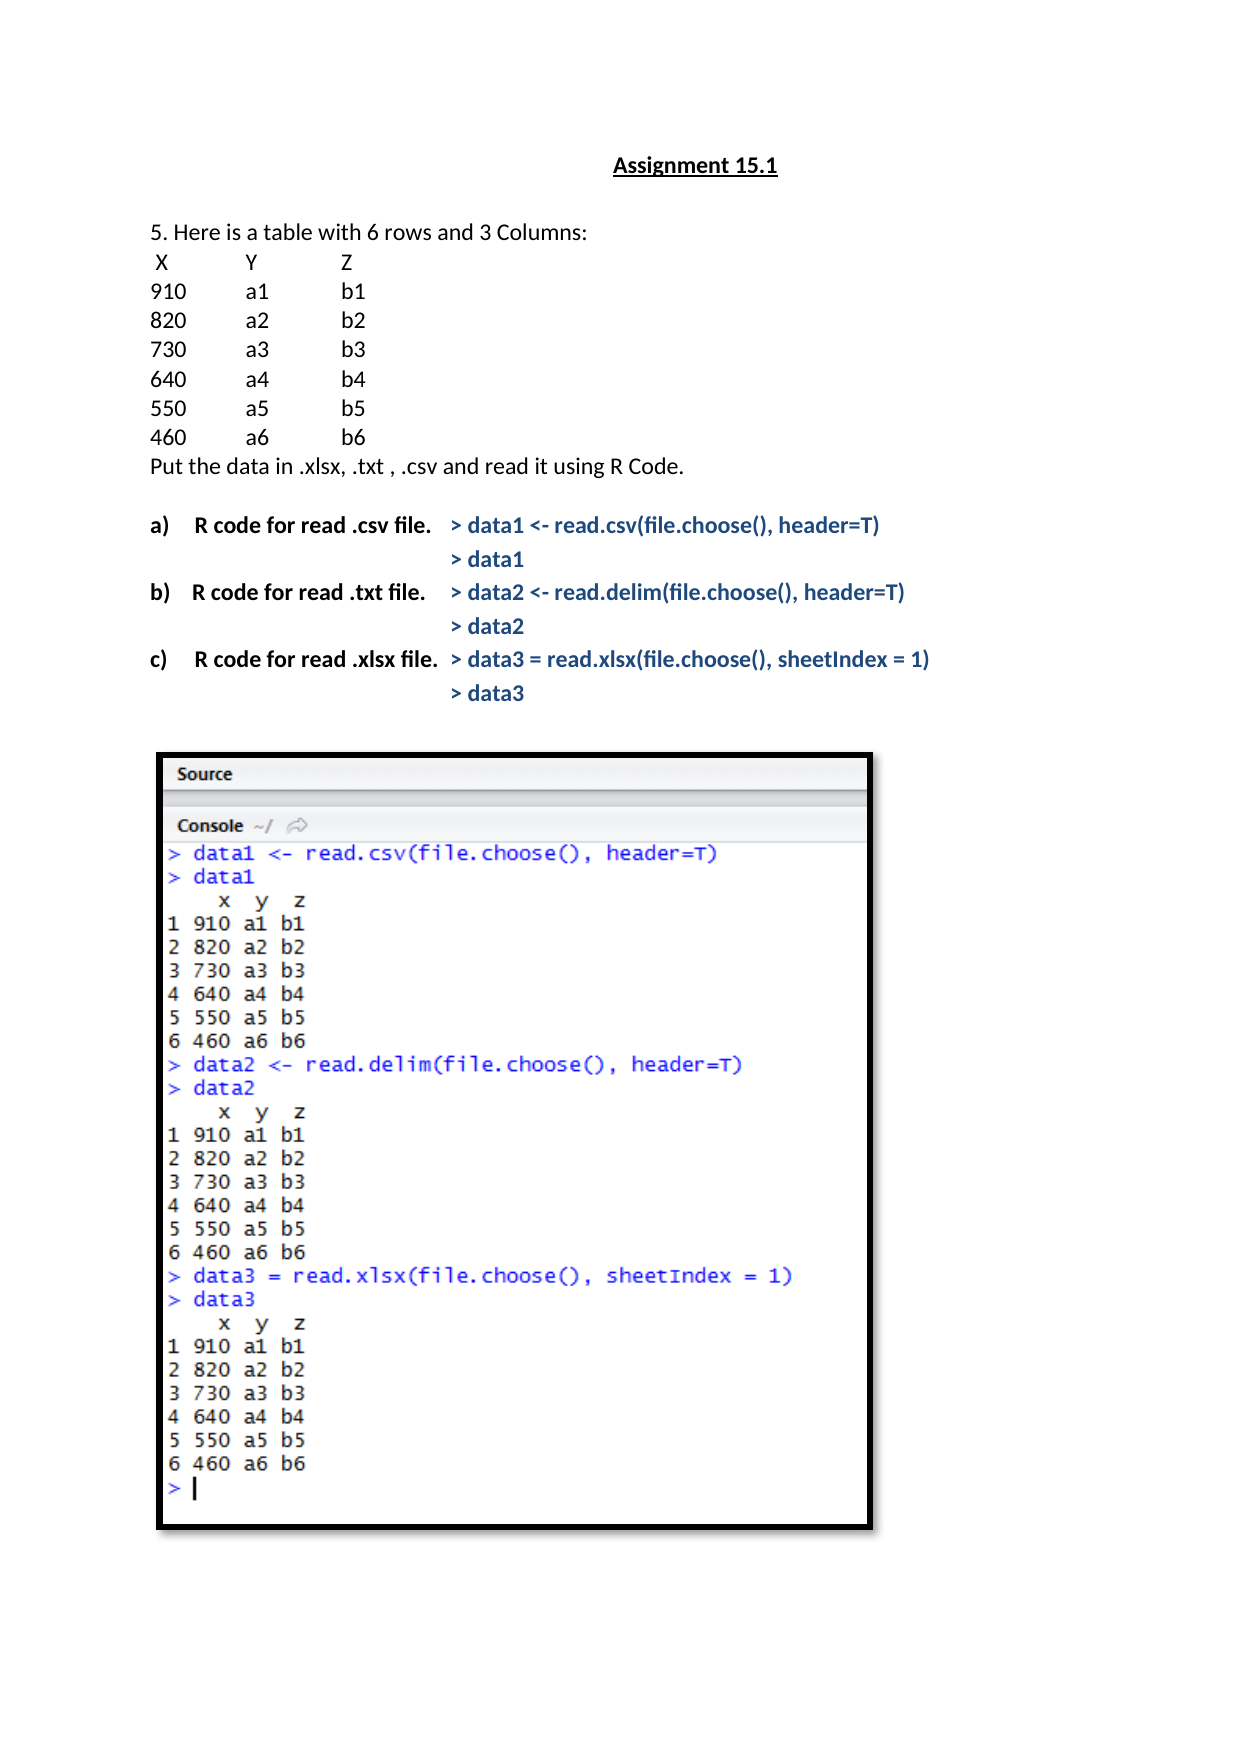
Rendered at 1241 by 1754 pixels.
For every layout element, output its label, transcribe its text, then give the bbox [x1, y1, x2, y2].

picture [163, 758, 867, 1524]
text 820 a2 b2 [150, 305, 1090, 334]
text 640 a4 b4 [150, 364, 1090, 393]
text 730 a3 b3 [150, 334, 1090, 364]
text > data3 [375, 678, 1090, 707]
text c) R code for read .xlsx file. > data3 = read.xlsx(file.choose(), sheetIndex = 1) [150, 644, 1090, 674]
text Assignment 15.1 [225, 150, 1090, 179]
text 550 a5 b5 [150, 393, 1090, 422]
text > data2 [375, 611, 1090, 640]
text X Y Z [150, 247, 1090, 276]
text 910 a1 b1 [150, 276, 1090, 305]
text > data1 [150, 544, 1090, 573]
text 5. Here is a table with 6 rows and 3 Columns: [150, 217, 1090, 247]
text b) R code for read .txt file. > data2 <- read.delim(file.choose(), header=T) [150, 577, 1090, 607]
text Put the data in .xlsx, .txt , .csv and read it using R Code. [150, 451, 1090, 481]
text 460 a6 b6 [150, 422, 1090, 451]
text a) R code for read .csv file. > data1 <- read.csv(file.choose(), header=T) [150, 510, 1090, 539]
